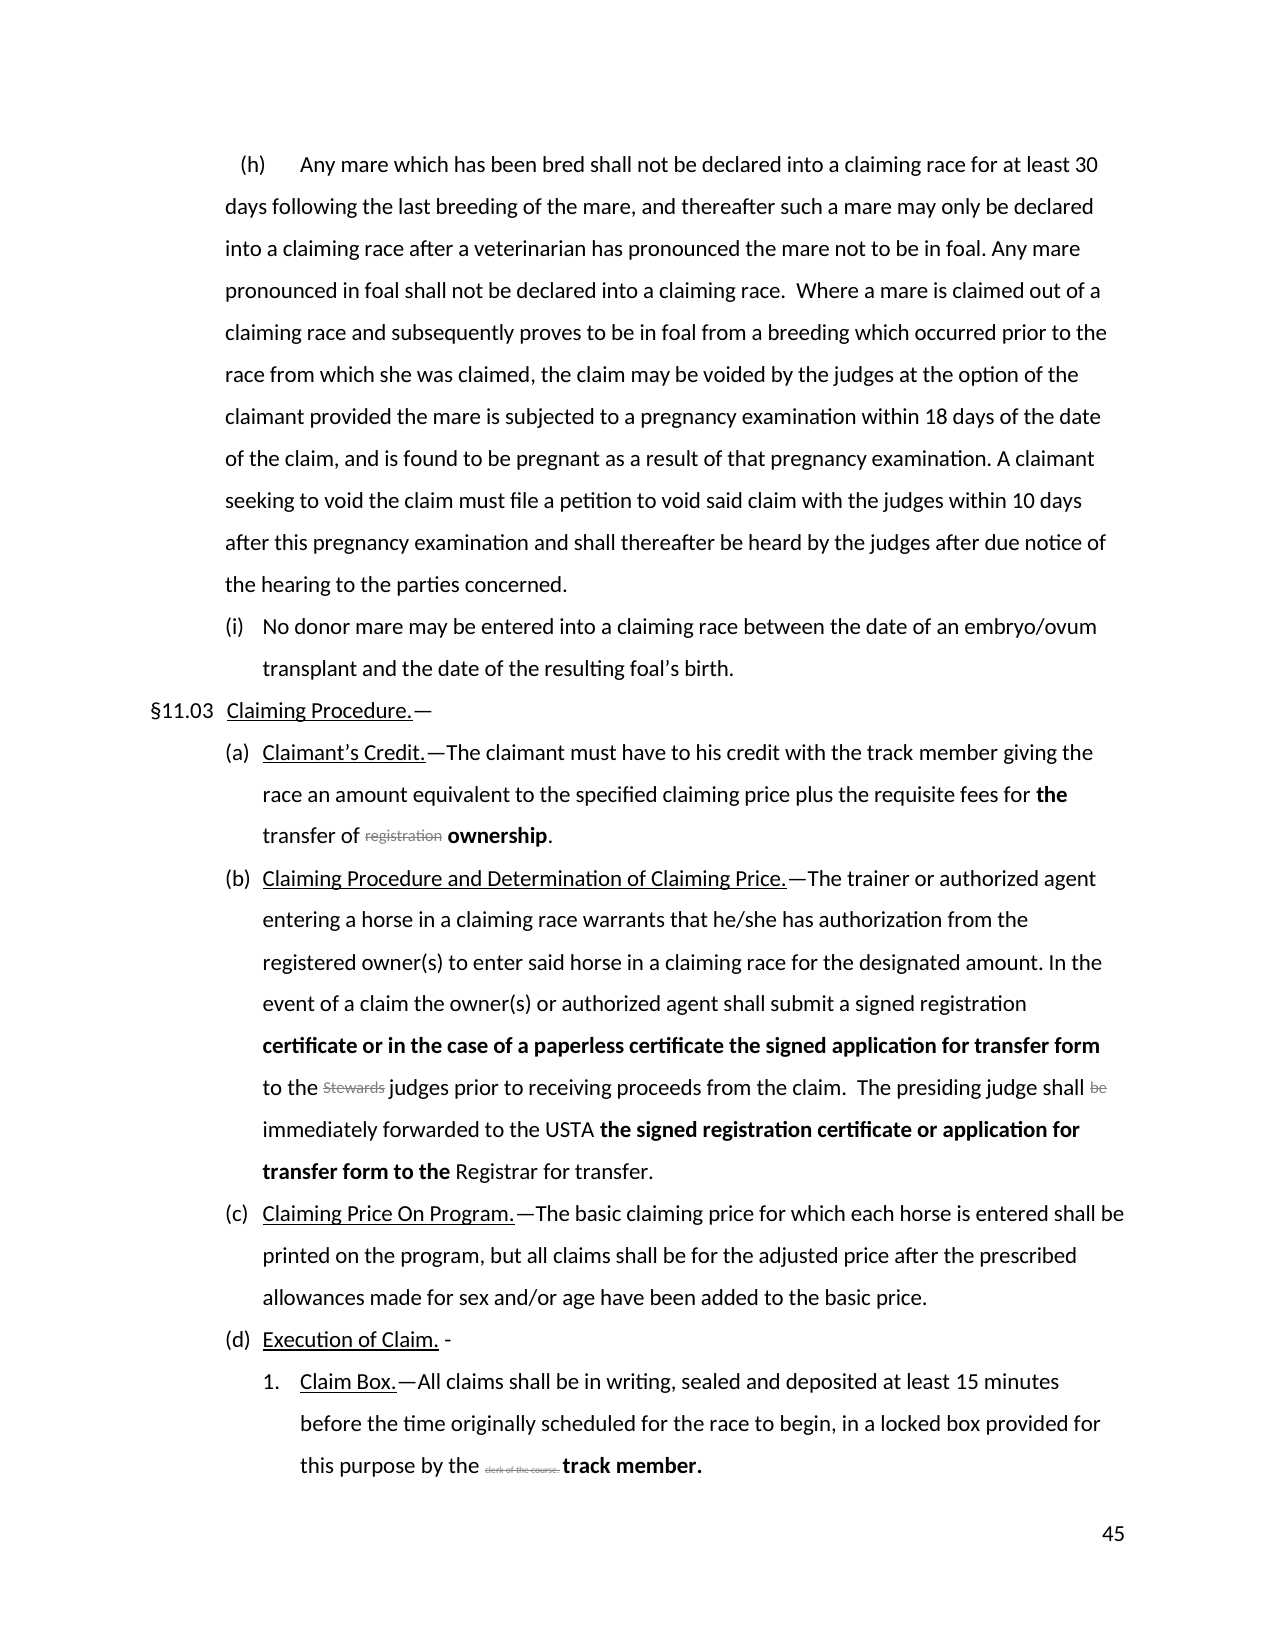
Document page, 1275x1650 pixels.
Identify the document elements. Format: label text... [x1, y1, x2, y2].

list Claiming Procedure and Determination of Claiming Price.—The trainer or authorized agent entering a horse in a claiming race warrants that he/she has authorization from the registered owner(s) to enter said horse in a claiming race for the designated amount. In the event of a claim the owner(s) or authorized agent shall submit a signed registration certificate or in the case of a paperless certificate the signed application for transfer form to the Stewards judges prior to receiving proceeds from the claim. The presiding judge shall be immediately forwarded to the USTA the signed registration certificate or application for transfer form to the Registrar for transfer. [225, 864, 1125, 1186]
list Claimant’s Credit.—The claimant must have to his credit with the track member giving the race an amount equivalent to the specified claiming price plus the requisite fees for the transfer of registration ownership. [225, 738, 1125, 850]
list No donor mare may be entered into a claiming race between the date of an embryo/ovum transplant and the date of the resulting foal’s birth. [225, 612, 1125, 682]
list Any mare which has been bred shall not be declared into a claiming race for at least 30 days following the last breeding of the mare, and thereafter such a mare may only be declared into a claiming race after a veterinarian has pronounced the mare not to be in foal. Any mare pronounced in foal shall not be declared into a claiming race. Where a mare is claimed out of a claiming race and subsequently proves to be in foal from a breeding which occurred prior to the race from which she was claimed, the claim may be voided by the judges at the option of the claimant provided the mare is subjected to a pregnancy examination within 18 days of the date of the claim, and is found to be pregnant as a result of that pregnancy examination. A claimant seeking to void the claim must file a petition to void said claim with the judges within 10 days after this pregnancy examination and shall thereafter be heard by the judges after due notice of the hearing to the parties concerned. [225, 150, 1125, 598]
list Execution of Claim. - [225, 1325, 1125, 1353]
text §11.0 3 Claiming Procedure.— [150, 696, 1125, 724]
list Claim Box.—All claims shall be in writing, sealed and deposited at least 15 minutes before the time originally scheduled for the race to begin, in a locked box provided for this purpose by the clerk of the course. track member. [262, 1367, 1125, 1479]
list Claiming Price On Program.—The basic claiming price for which each horse is entered shall be printed on the program, but all claims shall be for the adjusted price after the prescribed allowances made for sex and/or age have been added to the basic price. [225, 1199, 1125, 1311]
